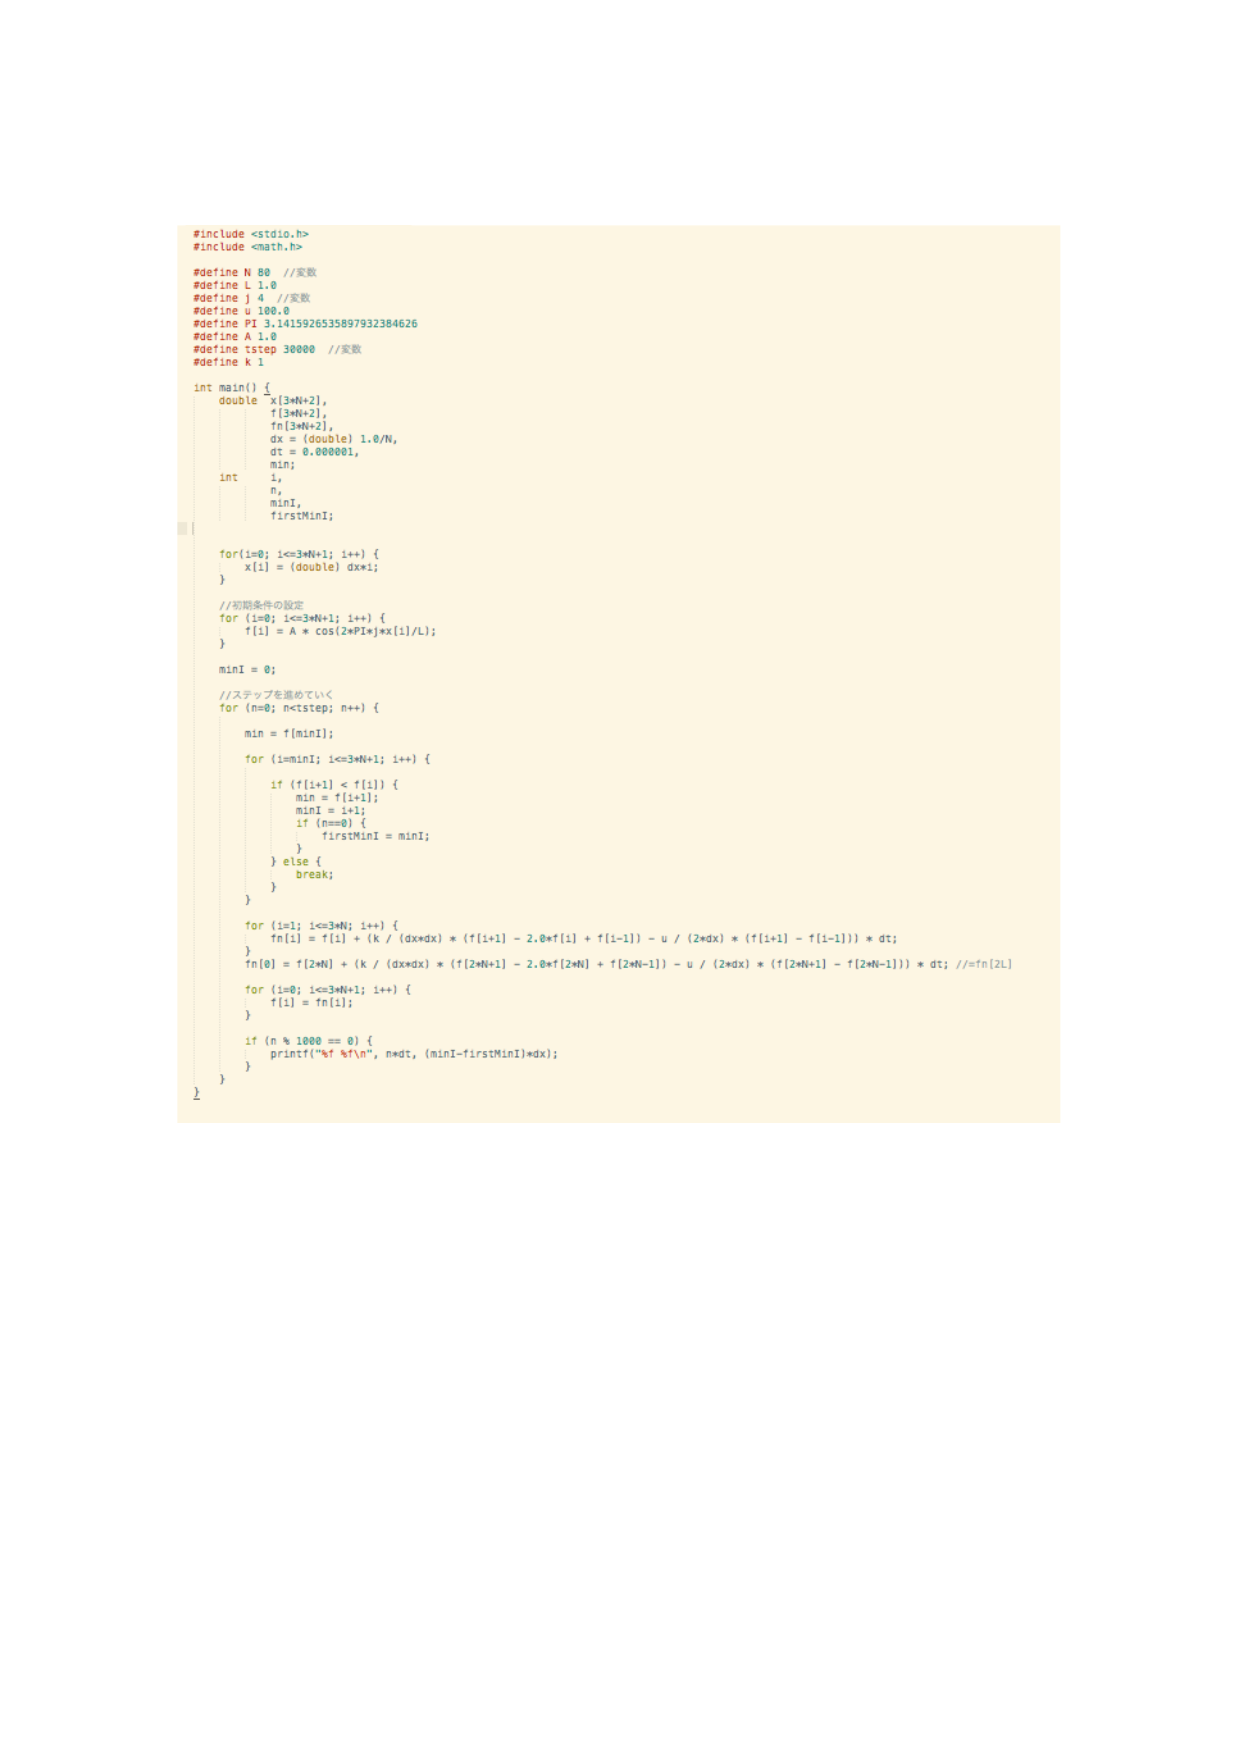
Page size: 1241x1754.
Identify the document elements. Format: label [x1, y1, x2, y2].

picture [177, 225, 1061, 1123]
